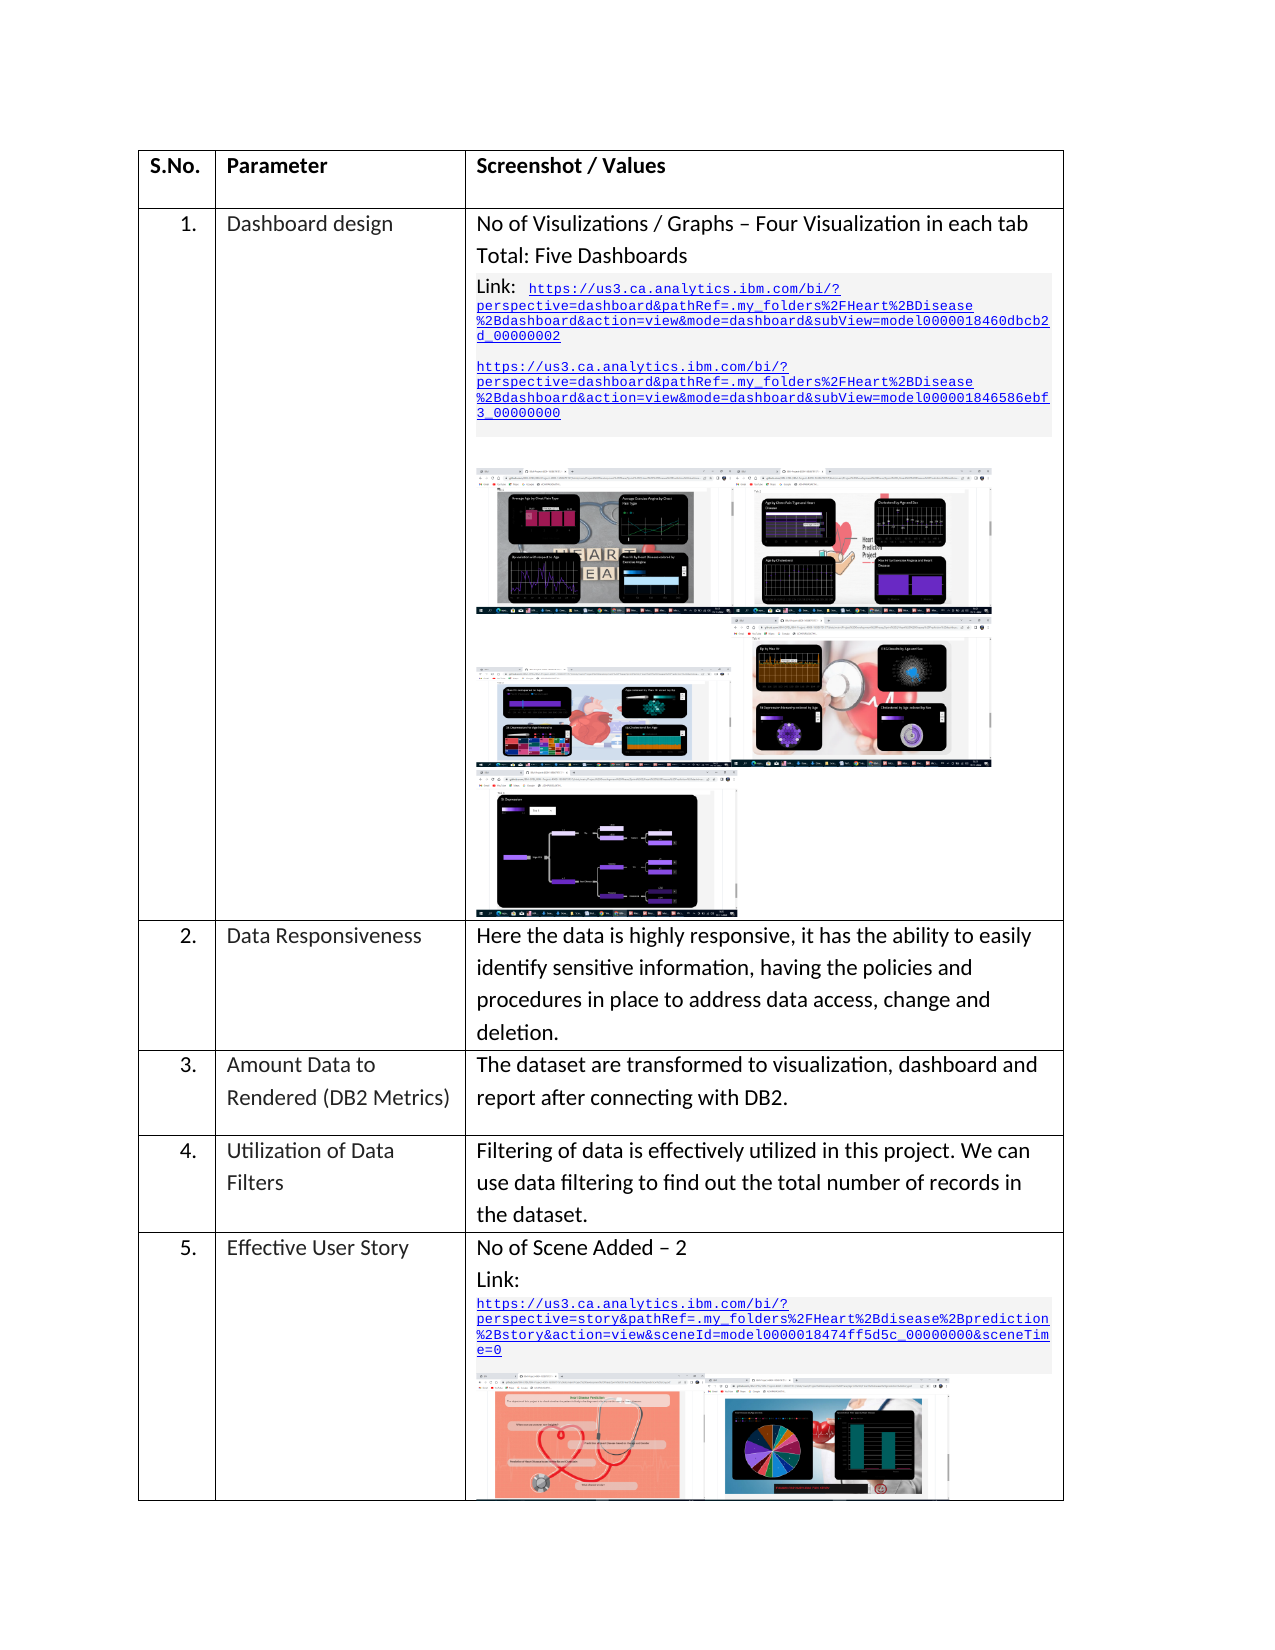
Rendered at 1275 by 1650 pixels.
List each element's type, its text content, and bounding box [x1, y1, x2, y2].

picture [476, 468, 992, 614]
table_cell 3. [139, 1051, 215, 1135]
table_cell Effective User Story [216, 1233, 465, 1500]
table_cell Filtering of data is effectively utilized in this project. We can use data filtering to find out the total number of records in the dataset. [466, 1136, 1063, 1232]
table_header S.No. [139, 151, 215, 208]
table_cell No of Scene Added – 2 Link: https://us3.ca.analytics.ibm.com/bi/?perspective=story&pathRef=.my_folders%2FHeart%2Bdisease%2Bprediction%2Bstory&action=view&sceneId=model0000018474ff5d5c_00000000&sceneTime=0 [466, 1233, 1063, 1500]
picture [476, 1373, 950, 1501]
table_cell The dataset are transformed to visualization, dashboard and report after connecting with DB2. [466, 1051, 1063, 1135]
table_cell Dashboard design [216, 209, 465, 920]
table_cell 5. [139, 1233, 215, 1500]
picture [476, 770, 738, 917]
table_header Screenshot / Values [466, 151, 1063, 208]
table_cell Amount Data to Rendered (DB2 Metrics) [216, 1051, 465, 1135]
table_cell Utilization of Data Filters [216, 1136, 465, 1232]
table_cell No of Visulizations / Graphs – Four Visualization in each tab Total: Five Dashboards Link: https://us3.ca.analytics.ibm.com/bi/?perspective=dashboard&pathRef=.my_folders%2FHeart%2BDisease%2Bdashboard&action=view&mode=dashboard&subView=model0000018460dbcb2d_00000002 https://us3.ca.analytics.ibm.com/bi/?perspective=dashboard&pathRef=.my_folders%2FHeart%2BDisease%2Bdashboard&action=view&mode=dashboard&subView=model000001846586ebf3_00000000 [466, 209, 1063, 920]
table_cell [139, 921, 215, 1049]
table_cell [139, 209, 215, 920]
table_cell Here the data is highly responsive, it has the ability to easily identify sensitive information, having the policies and procedures in place to address data access, change and deletion. [466, 921, 1063, 1049]
table_header Parameter [216, 151, 465, 208]
table_cell Data Responsiveness [216, 921, 465, 1049]
table_cell 4. [139, 1136, 215, 1232]
picture [476, 617, 992, 767]
